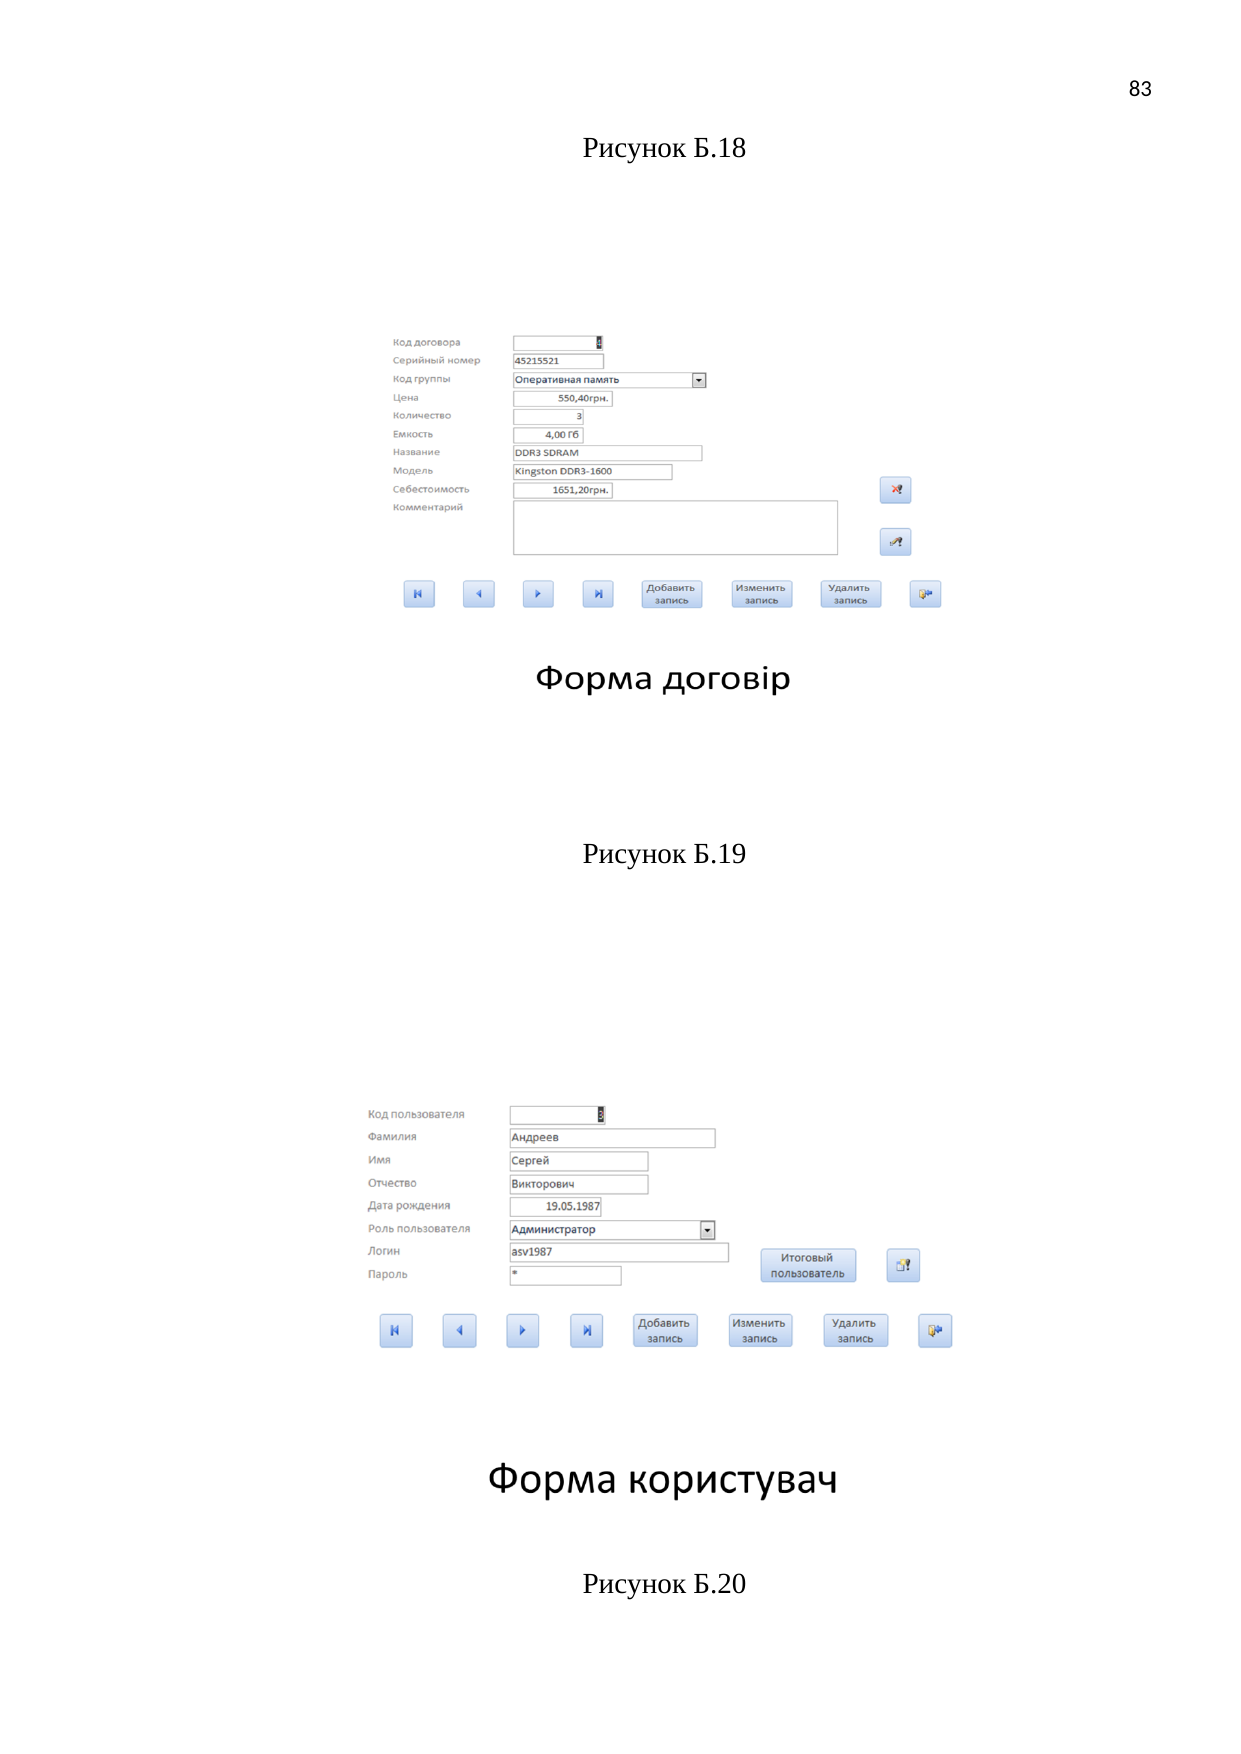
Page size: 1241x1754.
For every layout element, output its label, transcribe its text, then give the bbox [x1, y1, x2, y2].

picture [290, 967, 1030, 1532]
text Рисунок Б.18 [177, 130, 1152, 163]
text Рисунок Б.20 [177, 1566, 1152, 1599]
picture [306, 260, 1014, 731]
text Рисунок Б.19 [177, 837, 1152, 870]
